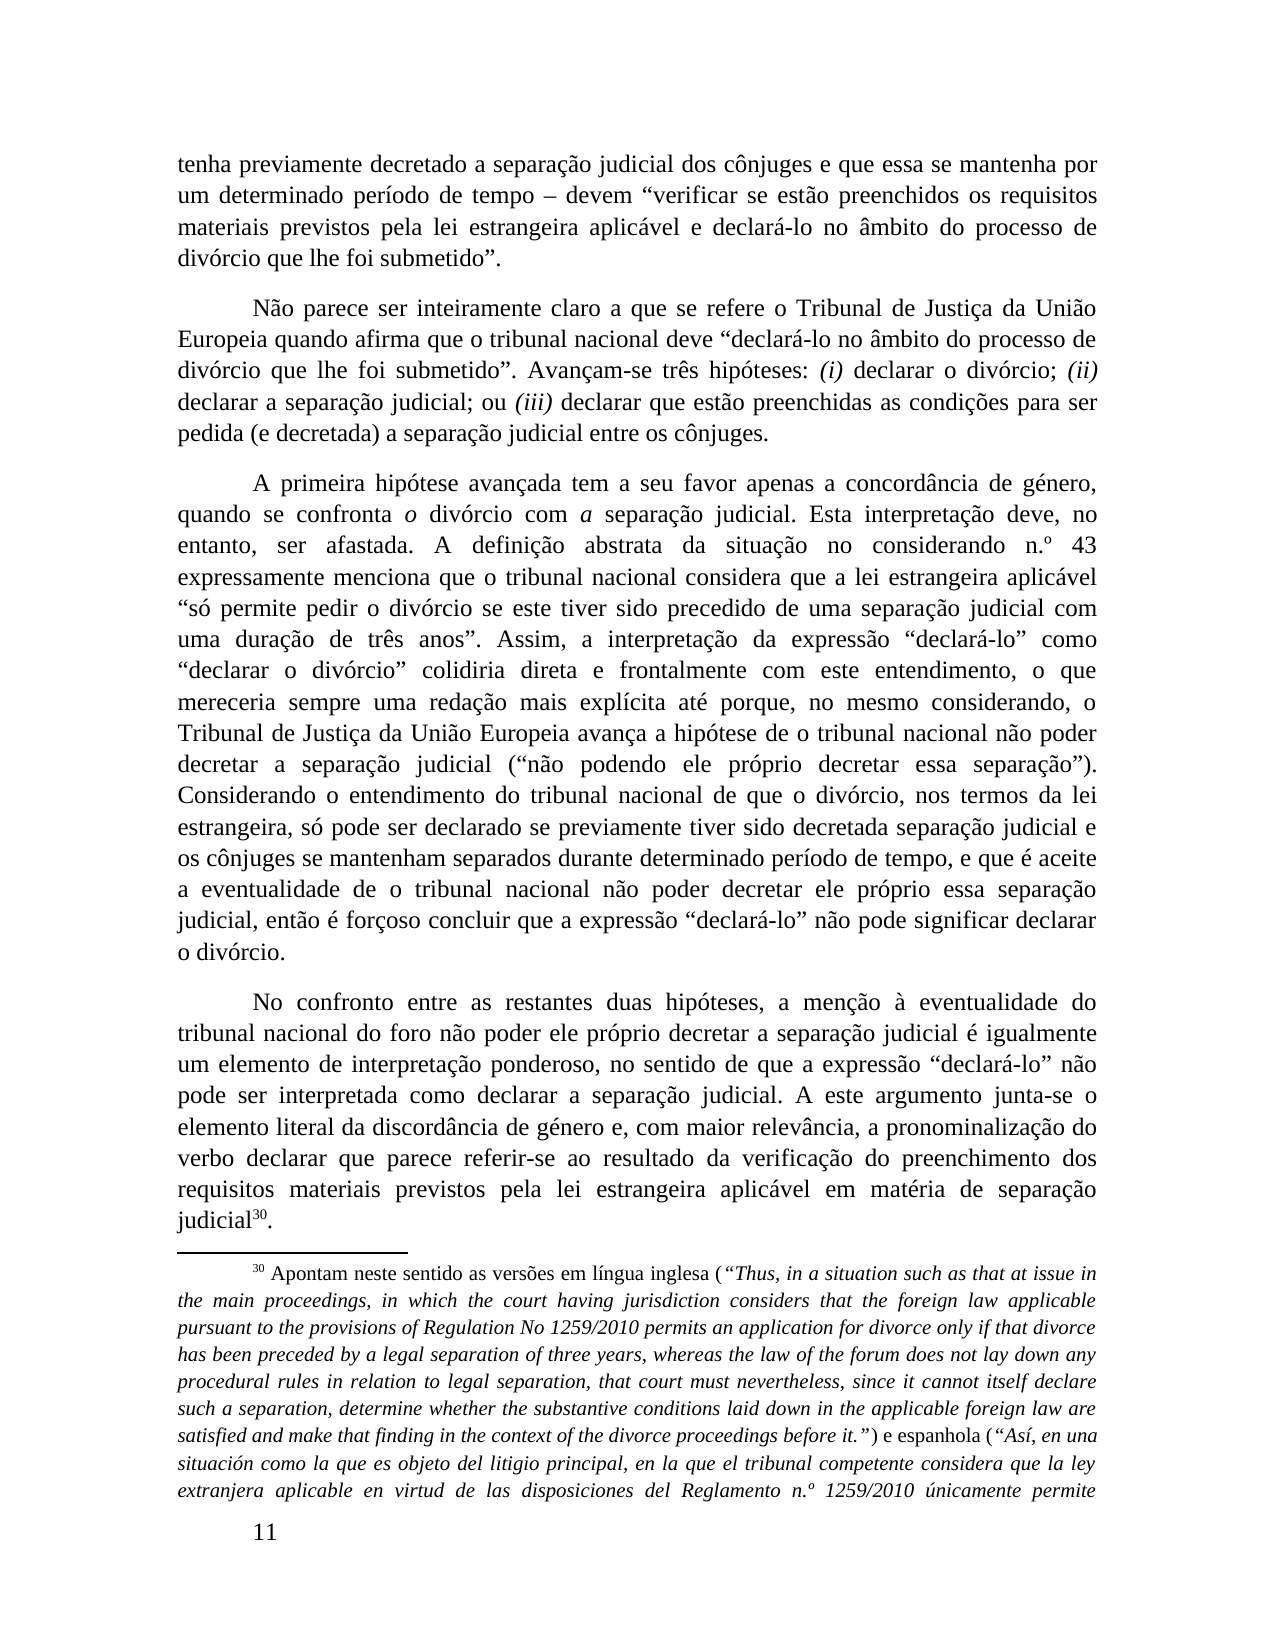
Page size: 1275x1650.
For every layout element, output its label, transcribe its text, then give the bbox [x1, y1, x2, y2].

text Não parece ser inteiramente claro a que se refere o Tribunal de Justiça da União Europeia quando afirma que o tribunal nacional deve “declará-lo no âmbito do processo de divórcio que lhe foi submetido”. Avançam-se três hipóteses: (i) declarar o divórcio; (ii) declarar a separação judicial; ou (iii) declarar que estão preenchidas as condições para ser pedida (e decretada) a separação judicial entre os cônjuges. [177, 291, 1098, 448]
text No confronto entre as restantes duas hipóteses, a menção à eventualidade do tribunal nacional do foro não poder ele próprio decretar a separação judicial é igualmente um elemento de interpretação ponderoso, no sentido de que a expressão “declará-lo” não pode ser interpretada como declarar a separação judicial. A este argumento junta-se o elemento literal da discordância de género e, com maior relevância, a pronominalização do verbo declarar que parece referir-se ao resultado da verificação do preenchimento dos requisitos materiais previstos pela lei estrangeira aplicável em matéria de separação judicial. [177, 985, 1098, 1235]
text A primeira hipótese avançada tem a seu favor apenas a concordância de género, quando se confronta o divórcio com a separação judicial. Esta interpretação deve, no entanto, ser afastada. A definição abstrata da situação no considerando n.º 43 expressamente menciona que o tribunal nacional considera que a lei estrangeira aplicável “só permite pedir o divórcio se este tiver sido precedido de uma separação judicial com uma duração de três anos”. Assim, a interpretação da expressão “declará-lo” como “declarar o divórcio” colidiria direta e frontalmente com este entendimento, o que mereceria sempre uma redação mais explícita até porque, no mesmo considerando, o Tribunal de Justiça da União Europeia avança a hipótese de o tribunal nacional não poder decretar a separação judicial (“não podendo ele próprio decretar essa separação”). Considerando o entendimento do tribunal nacional de que o divórcio, nos termos da lei estrangeira, só pode ser declarado se previamente tiver sido decretada separação judicial e os cônjuges se mantenham separados durante determinado período de tempo, e que é aceite a eventualidade de o tribunal nacional não poder decretar ele próprio essa separação judicial, então é forçoso concluir que a expressão “declará-lo” não pode significar declarar o divórcio. [177, 466, 1098, 966]
